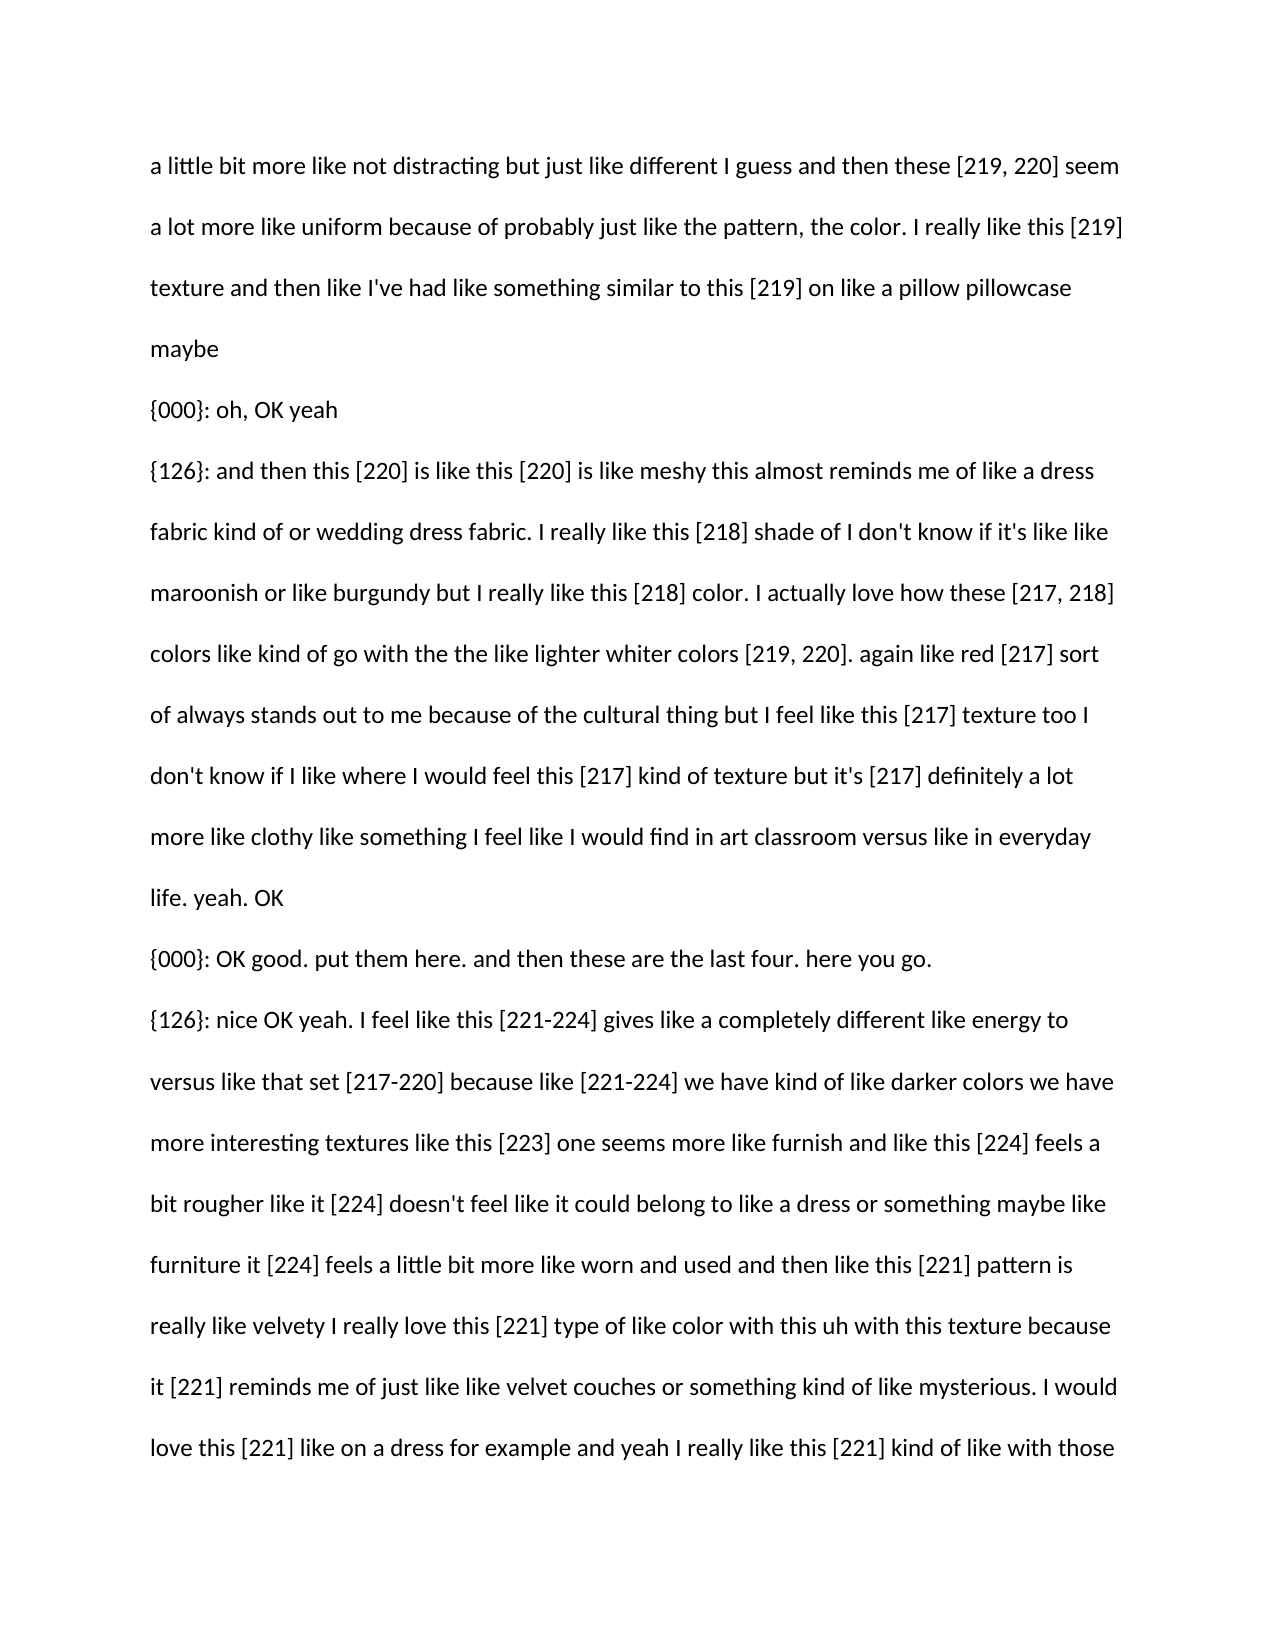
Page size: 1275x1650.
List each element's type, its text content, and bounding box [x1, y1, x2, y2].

text {126}: and then this [220] is like this [220] is like meshy this almost reminds me of like a dress fabric kind of or wedding dress fabric. I really like this [218] shade of I don't know if it's like like maroonish or like burgundy but I really like this [218] color. I actually love how these [217, 218] colors like kind of go with the the like lighter whiter colors [219, 220]. again like red [217] sort of always stands out to me because of the cultural thing but I feel like this [217] texture too I don't know if I like where I would feel this [217] kind of texture but it's [217] definitely a lot more like clothy like something I feel like I would find in art classroom versus like in everyday life. yeah. OK [150, 455, 1125, 913]
text {000}: OK good. put them here. and then these are the last four. here you go. [150, 943, 1125, 974]
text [150, 150, 1125, 364]
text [150, 1004, 1125, 1462]
text {000}: oh, OK yeah [150, 394, 1125, 425]
